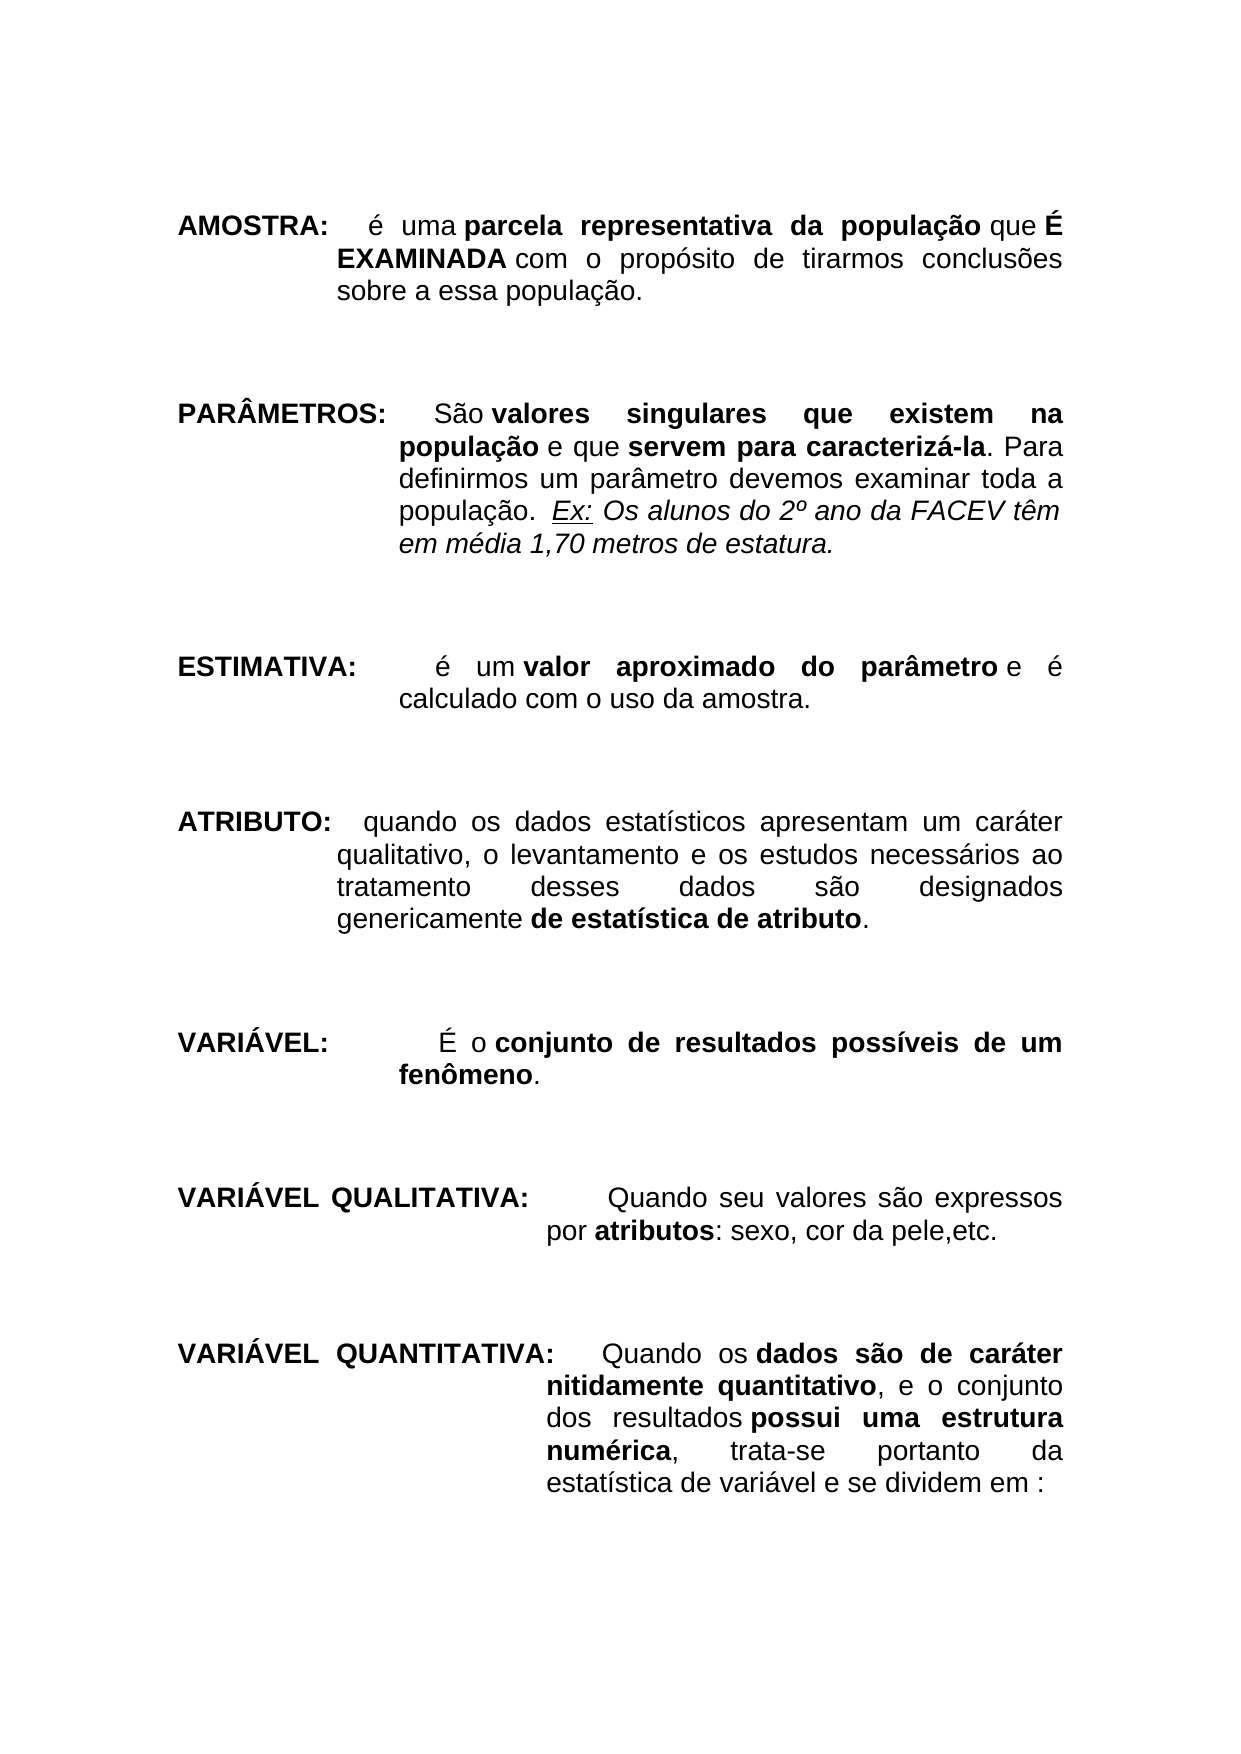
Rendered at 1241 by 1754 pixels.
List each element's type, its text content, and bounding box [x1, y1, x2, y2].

text AMOSTRA: é uma parcela representativa da população que É EXAMINADA com o propósito de tirarmos conclusões sobre a essa população. [177, 209, 1063, 306]
text VARIÁVEL QUALITATIVA: Quando seu valores são expressos por atributos: sexo, cor da pele,etc. [177, 1181, 1063, 1246]
text PARÂMETROS: São valores singulares que existem na população e que servem para caracterizá-la. Para definirmos um parâmetro devemos examinar toda a população. Ex: Os alunos do 2º ano da FACEV têm em média 1,70 metros de estatura. [177, 397, 1063, 559]
text ATRIBUTO: quando os dados estatísticos apresentam um caráter qualitativo, o levantamento e os estudos necessários ao tratamento desses dados são designados genericamente de estatística de atributo. [177, 805, 1063, 935]
text VARIÁVEL QUANTITATIVA: Quando os dados são de caráter nitidamente quantitativo, e o conjunto dos resultados possui uma estrutura numérica, trata-se portanto da estatística de variável e se dividem em : [177, 1337, 1063, 1499]
text VARIÁVEL: É o conjunto de resultados possíveis de um fenômeno. [177, 1026, 1063, 1090]
text ESTIMATIVA: é um valor aproximado do parâmetro e é calculado com o uso da amostra. [177, 650, 1063, 714]
